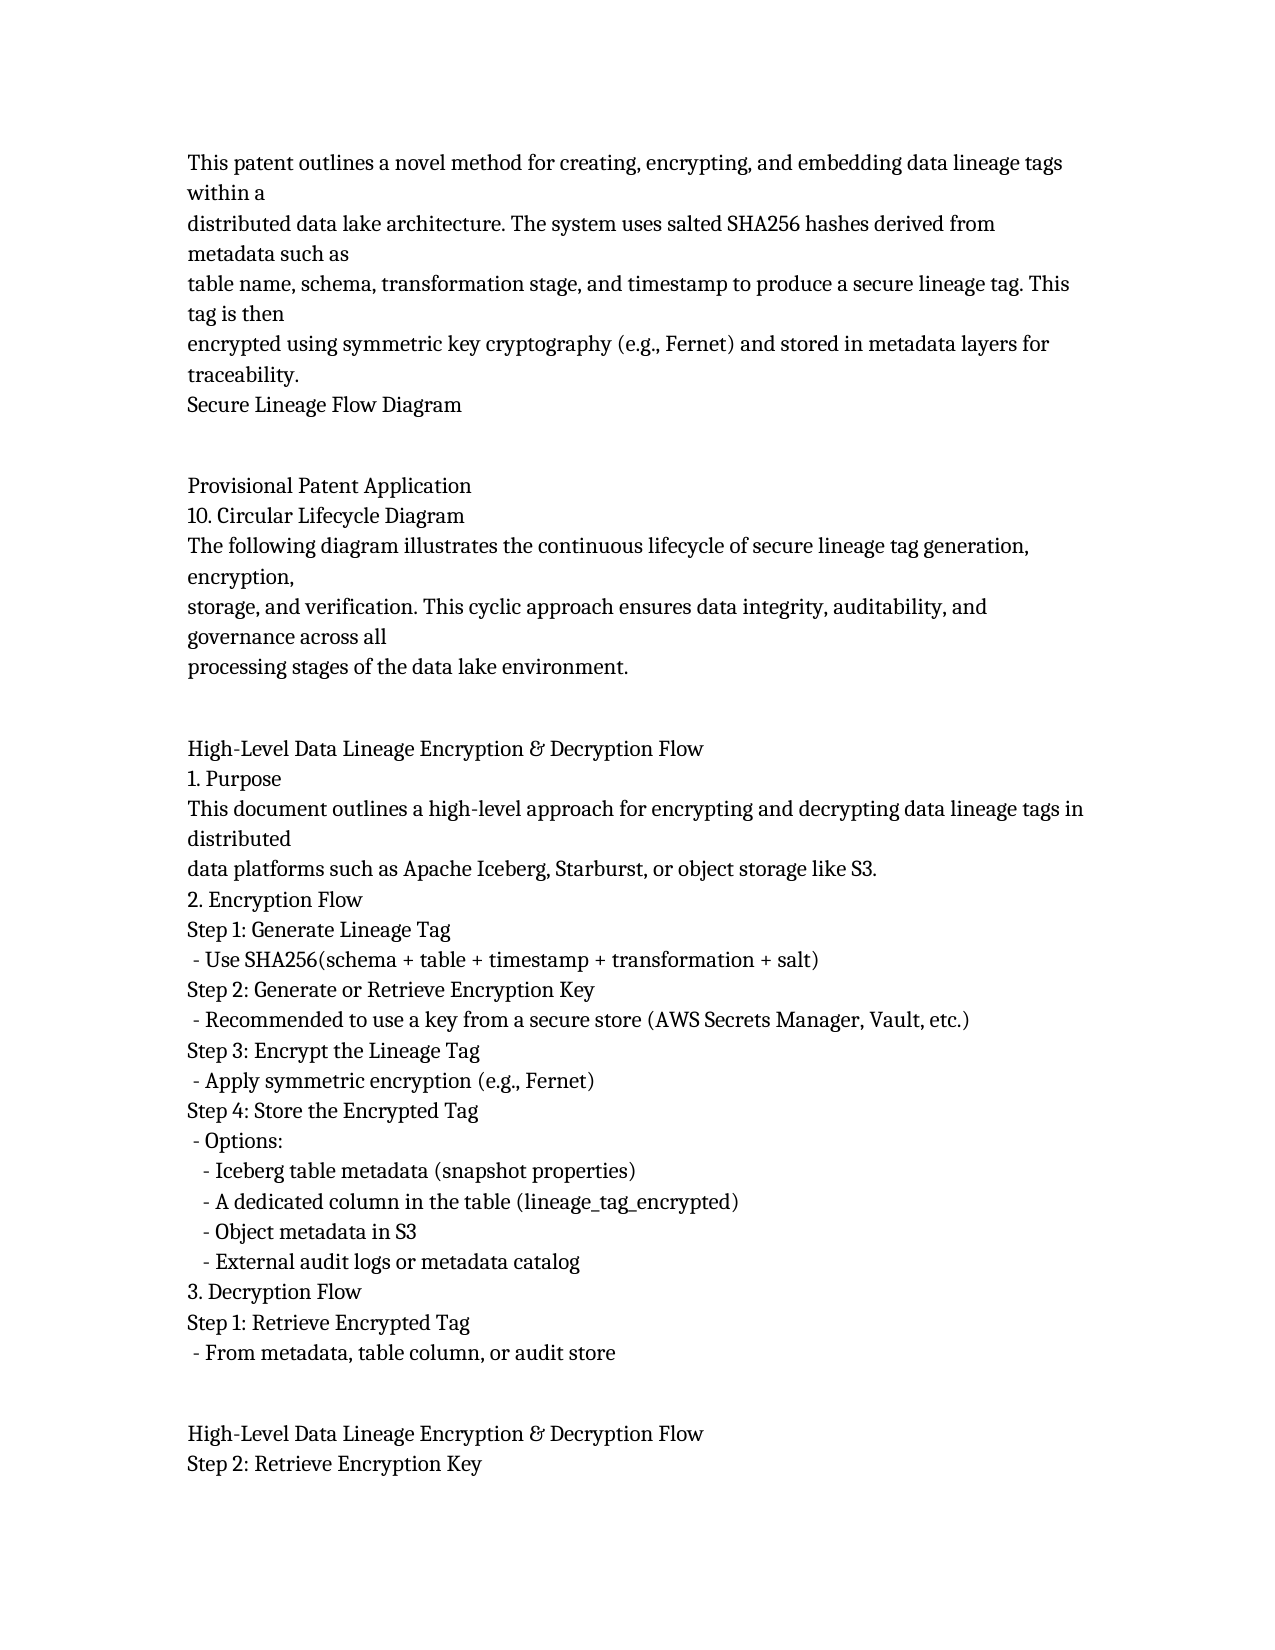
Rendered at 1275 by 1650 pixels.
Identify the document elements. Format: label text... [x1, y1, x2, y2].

text High-Level Data Lineage Encryption & Decryption Flow 1. Purpose This document outlines a high-level approach for encrypting and decrypting data lineage tags in distributed data platforms such as Apache Iceberg, Starburst, or object storage like S3. 2. Encryption Flow Step 1: Generate Lineage Tag - Use SHA256(schema + table + timestamp + transformation + salt) Step 2: Generate or Retrieve Encryption Key - Recommended to use a key from a secure store (AWS Secrets Manager, Vault, etc.) Step 3: Encrypt the Lineage Tag - Apply symmetric encryption (e.g., Fernet) Step 4: Store the Encrypted Tag - Options: - Iceberg table metadata (snapshot properties) - A dedicated column in the table (lineage_tag_encrypted) - Object metadata in S3 - External audit logs or metadata catalog 3. Decryption Flow Step 1: Retrieve Encrypted Tag - From metadata, table column, or audit store [187, 735, 1087, 1396]
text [187, 1421, 1087, 1477]
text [187, 150, 1087, 448]
text Provisional Patent Application 10. Circular Lifecycle Diagram The following diagram illustrates the continuous lifecycle of secure lineage tag generation, encryption, storage, and verification. This cyclic approach ensures data integrity, auditability, and governance across all processing stages of the data lake environment. [187, 473, 1087, 711]
